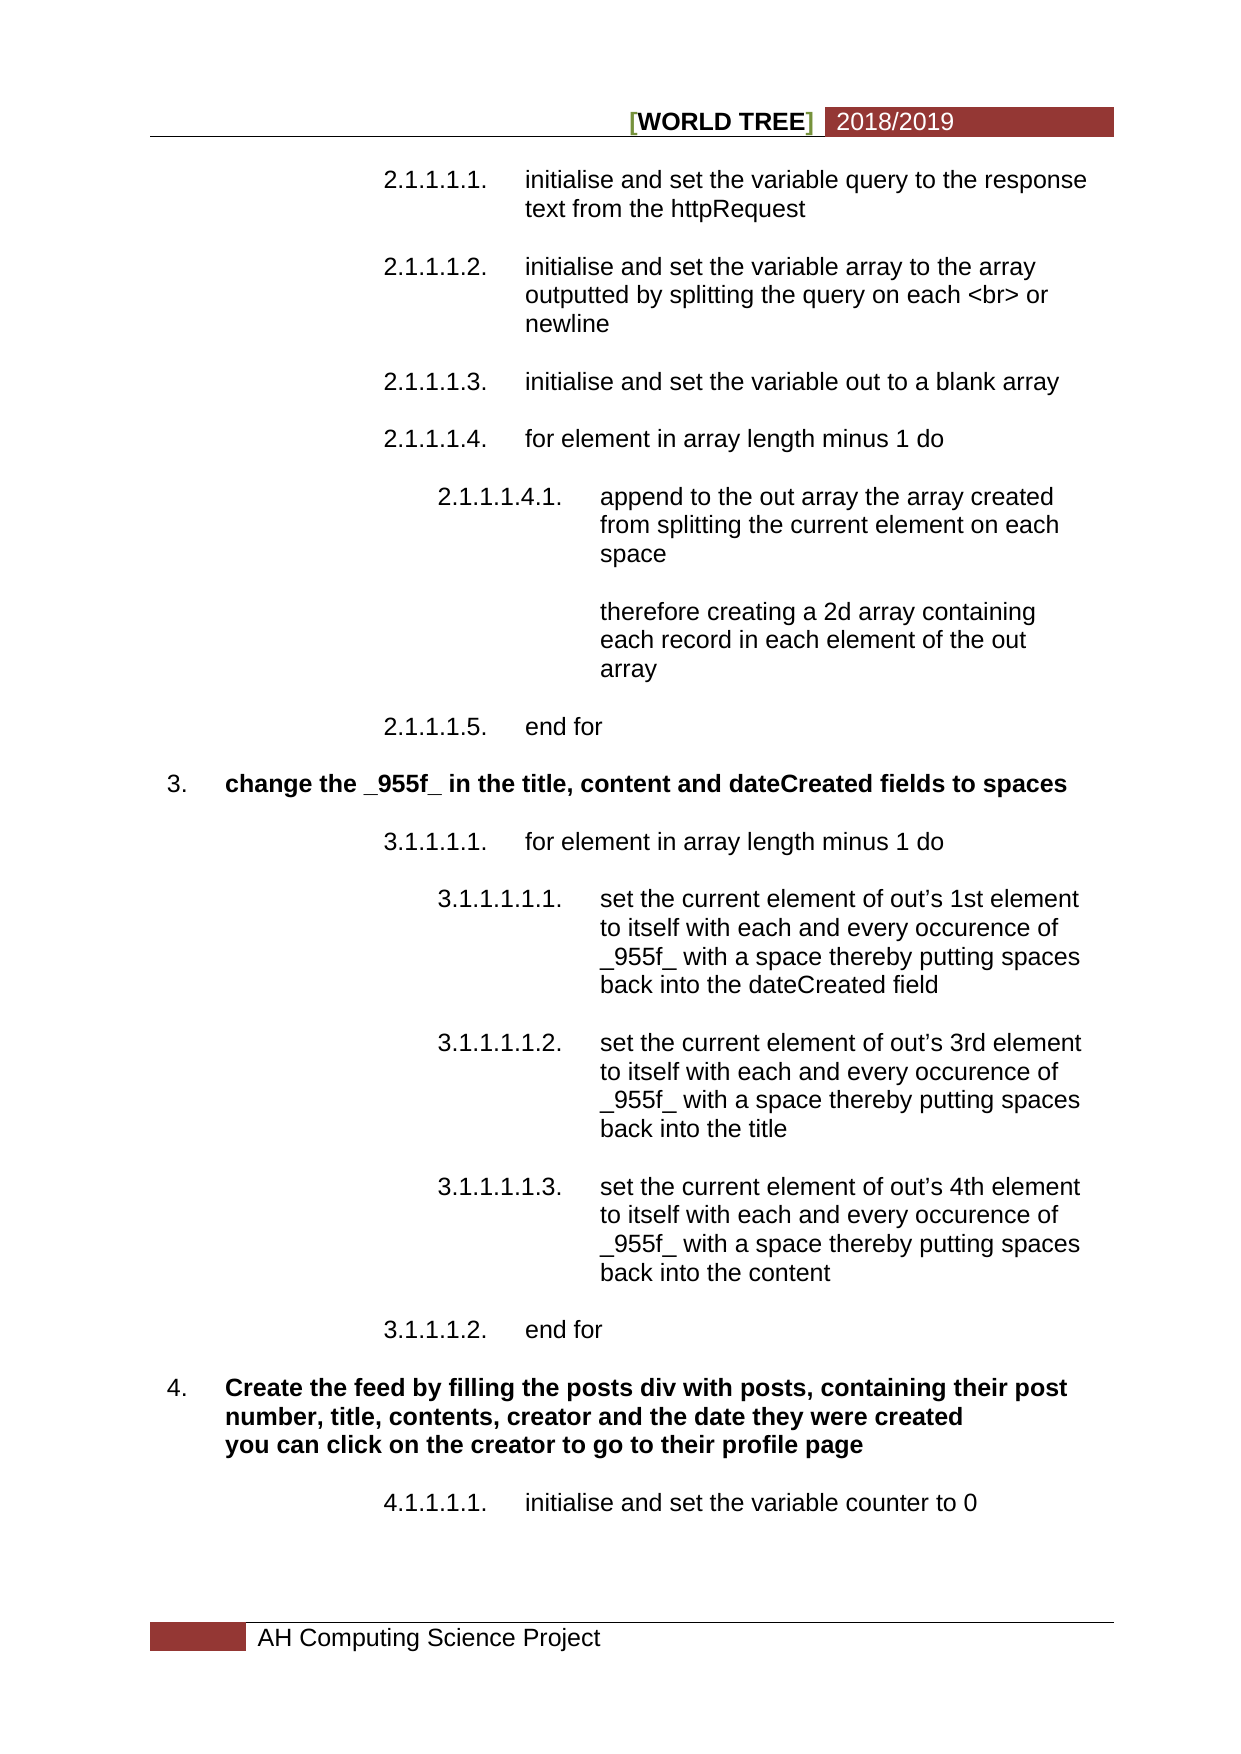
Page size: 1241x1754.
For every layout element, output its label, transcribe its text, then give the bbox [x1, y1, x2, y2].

list set the current element of out’s 3rd element to itself with each and every occurence of _955f_ with a space thereby putting spaces back into the title [562, 1028, 1090, 1172]
list initialise and set the variable out to a blank array [487, 367, 1090, 424]
list initialise and set the variable array to the array outputted by splitting the query on each <br> or newline [487, 252, 1090, 367]
list for element in array length minus 1 do [487, 827, 1090, 884]
list end for [487, 1315, 1090, 1373]
list append to the out array the array created from splitting the current element on each space therefore creating a 2d array containing each record in each element of the out array [562, 482, 1090, 712]
list change the _955f_ in the title, content and dateCreated fields to spaces [187, 769, 1090, 827]
list initialise and set the variable counter to 0 [487, 1488, 1090, 1545]
list Create the feed by filling the posts div with posts, containing their post number, title, contents, creator and the date they were created you can click on the creator to go to their profile page [187, 1373, 1090, 1488]
list set the current element of out’s 1st element to itself with each and every occurence of _955f_ with a space thereby putting spaces back into the dateCreated field [562, 884, 1090, 1028]
list initialise and set the variable query to the response text from the httpRequest [487, 165, 1090, 252]
list end for [487, 712, 1090, 769]
list for element in array length minus 1 do [487, 424, 1090, 482]
list set the current element of out’s 4th element to itself with each and every occurence of _955f_ with a space thereby putting spaces back into the content [562, 1172, 1090, 1315]
